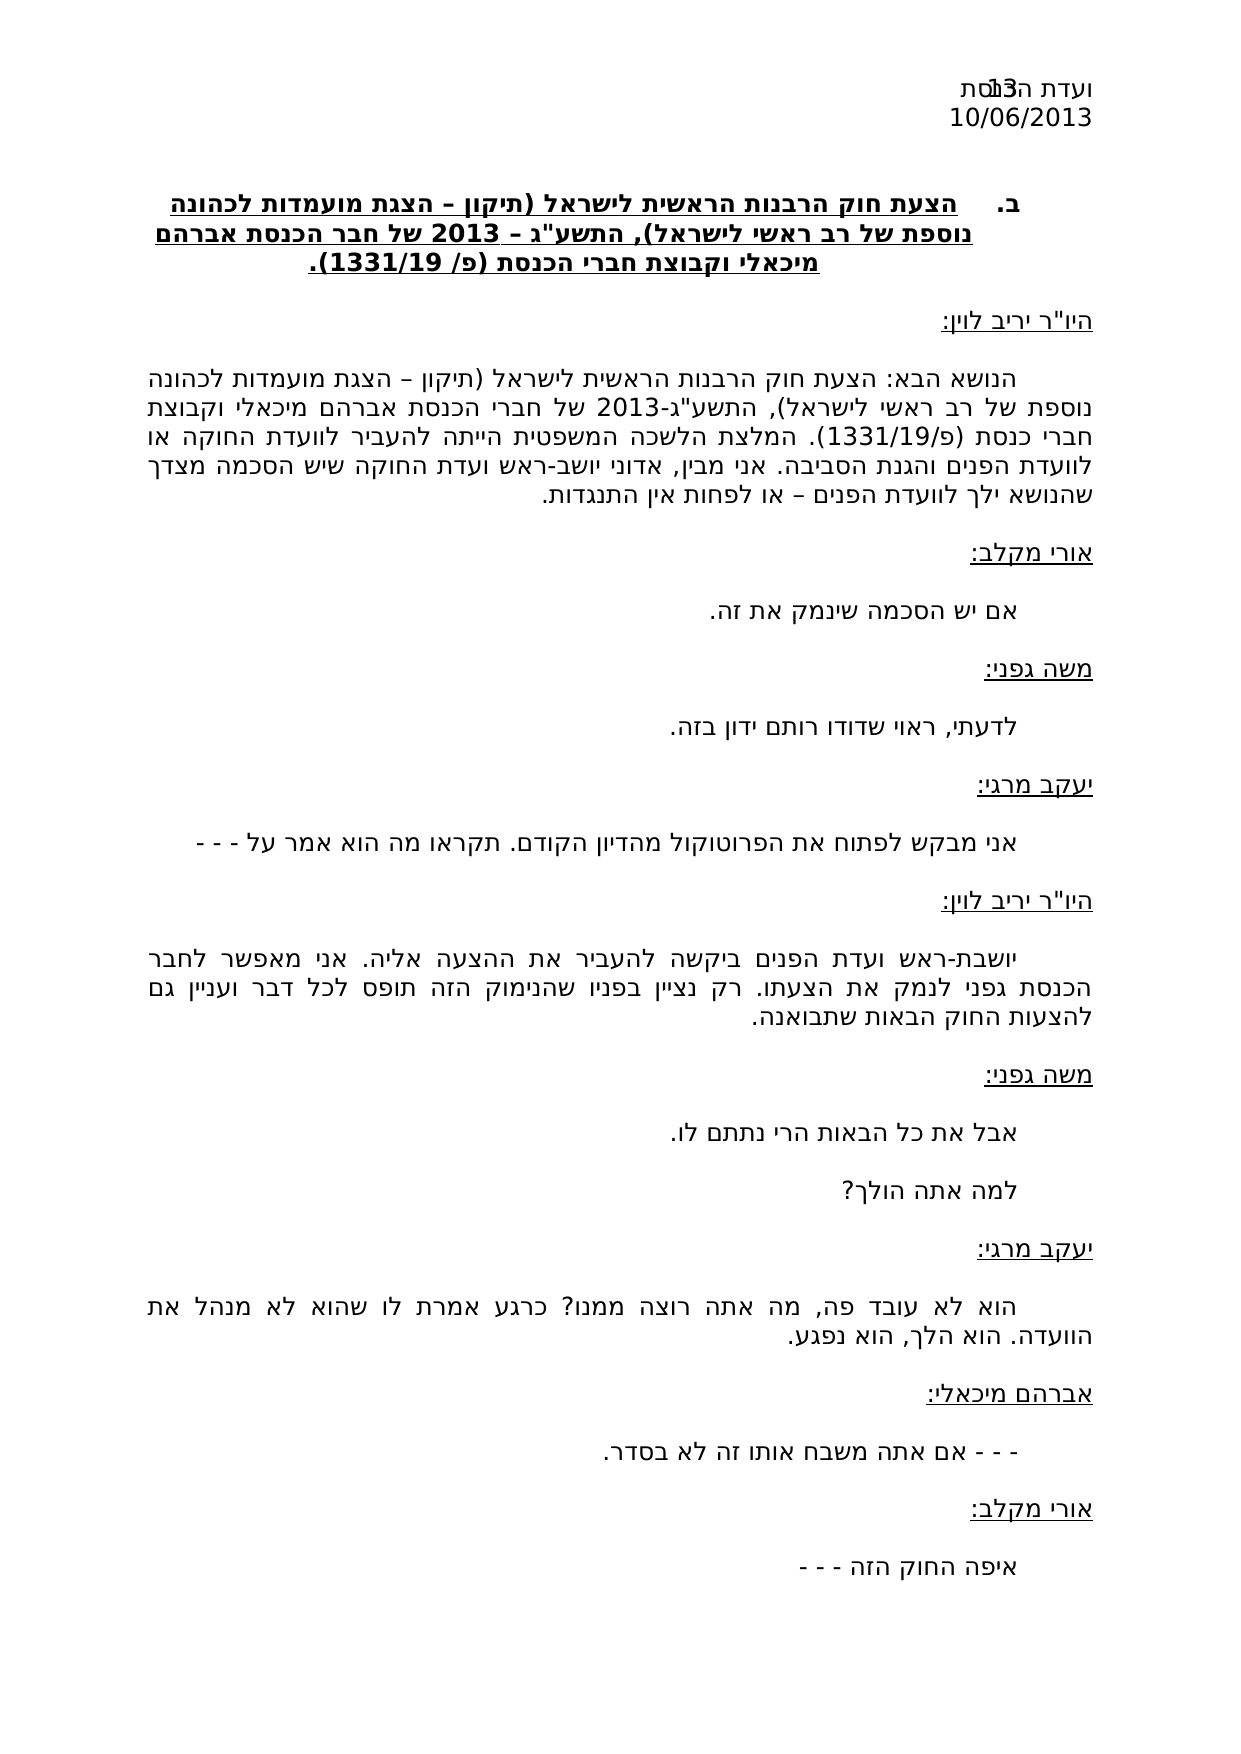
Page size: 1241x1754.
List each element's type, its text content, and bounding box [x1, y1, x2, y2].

text משה גפני: [147, 654, 1093, 683]
text הוא לא עובד פה, מה אתה רוצה ממנו? כרגע אמרת לו שהוא לא מנהל את הוועדה. הוא הלך, הוא נפגע. [147, 1292, 1093, 1350]
text היו"ר יריב לוין: [147, 306, 1093, 335]
text אברהם מיכאלי: [147, 1379, 1093, 1408]
text אורי מקלב: [147, 1495, 1093, 1524]
text אני מבקש לפתוח את הפרוטוקול מהדיון הקודם. תקראו מה הוא אמר על - - - [147, 828, 1093, 857]
text יושבת-ראש ועדת הפנים ביקשה להעביר את ההצעה אליה. אני מאפשר לחבר הכנסת גפני לנמק את הצעתו. רק נציין בפניו שהנימוק הזה תופס לכל דבר ועניין גם להצעות החוק הבאות שתבואנה. [147, 944, 1093, 1031]
text היו"ר יריב לוין: [147, 886, 1093, 915]
text איפה החוק הזה - - - [147, 1553, 1093, 1582]
text לדעתי, ראוי שדודו רותם ידון בזה. [147, 712, 1093, 741]
list הצעת חוק הרבנות הראשית לישראל (תיקון – הצגת מועמדות לכהונה נוספת של רב ראשי לישראל), התשע"ג – 2013 של חבר הכנסת אברהם מיכאלי וקבוצת חברי הכנסת (פ/ 1331/19). [147, 190, 1018, 277]
text יעקב מרגי: [147, 770, 1093, 799]
text אורי מקלב: [147, 538, 1093, 568]
text אבל את כל הבאות הרי נתתם לו. [147, 1118, 1093, 1147]
text - - - אם אתה משבח אותו זה לא בסדר. [147, 1437, 1093, 1466]
text הנושא הבא: הצעת חוק הרבנות הראשית לישראל (תיקון – הצגת מועמדות לכהונה נוספת של רב ראשי לישראל), התשע"ג-2013 של חברי הכנסת אברהם מיכאלי וקבוצת חברי כנסת (פ/1331/19). המלצת הלשכה המשפטית הייתה להעביר לוועדת החוקה או לוועדת הפנים והגנת הסביבה. אני מבין, אדוני יושב-ראש ועדת החוקה שיש הסכמה מצדך שהנושא ילך לוועדת הפנים – או לפחות אין התנגדות. [147, 364, 1093, 510]
text אם יש הסכמה שינמק את זה. [147, 596, 1093, 626]
text משה גפני: [147, 1060, 1093, 1089]
text יעקב מרגי: [147, 1234, 1093, 1263]
text למה אתה הולך? [147, 1176, 1093, 1205]
